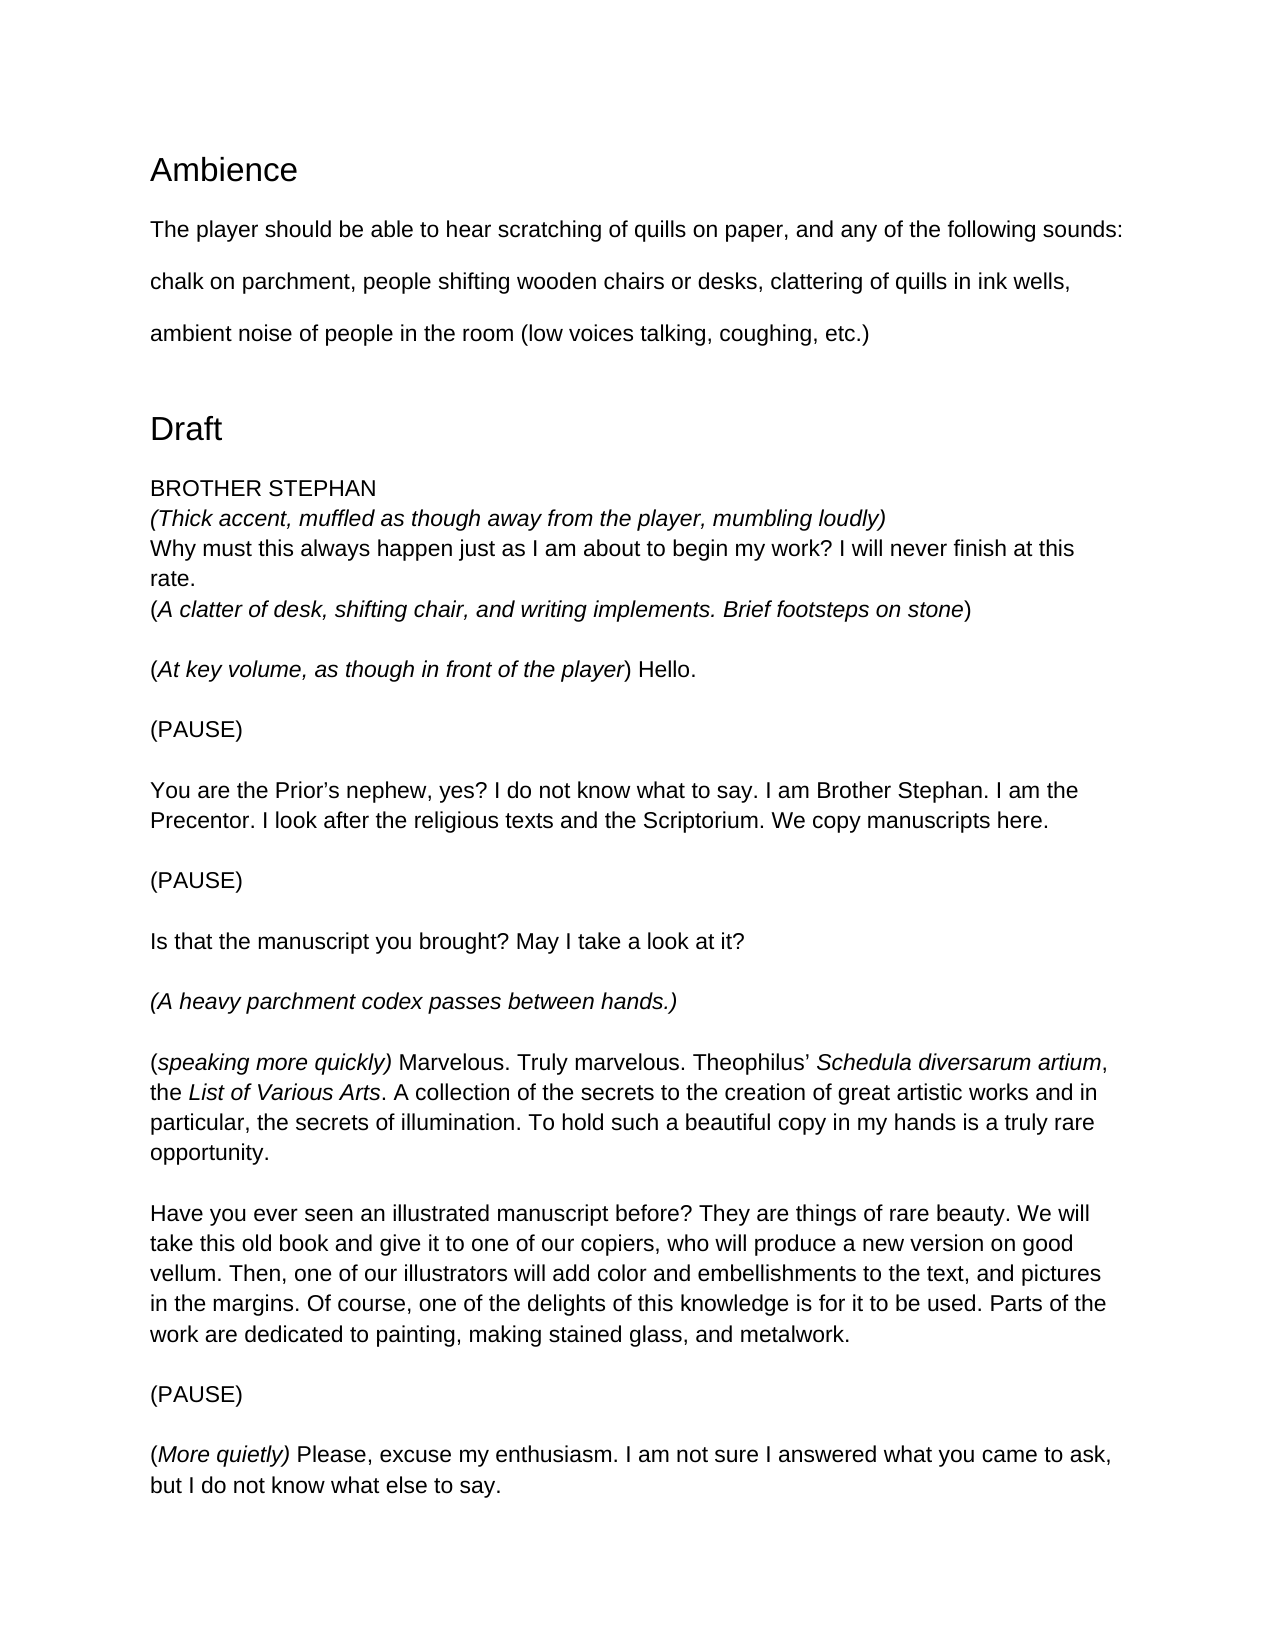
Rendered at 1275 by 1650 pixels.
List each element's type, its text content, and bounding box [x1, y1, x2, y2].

text (At key volume, as though in front of the player) Hello. [150, 656, 1125, 682]
text (A heavy parchment codex passes between hands.) [150, 988, 1125, 1015]
text (A clatter of desk, shifting chair, and writing implements. Brief footsteps on stone) [150, 596, 1125, 622]
text (PAUSE) [150, 716, 1125, 743]
text You are the Prior’s nephew, yes? I do not know what to say. I am Brother Stephan. I am the Precentor. I look after the religious texts and the Scriptorium. We copy manuscripts here. [150, 777, 1125, 833]
text (PAUSE) [150, 867, 1125, 894]
text (PAUSE) [150, 1381, 1125, 1407]
subtitle Ambience [150, 150, 1125, 188]
text (Thick accent, muffled as though away from the player, mumbling loudly) [150, 505, 1125, 531]
text (speaking more quickly) Marvelous. Truly marvelous. Theophilus’ Schedula diversarum artium, the List of Various Arts. A collection of the secrets to the creation of great artistic works and in particular, the secrets of illumination. To hold such a beautiful copy in my hands is a truly rare opportunity. [150, 1049, 1125, 1166]
subtitle Draft [150, 409, 1125, 448]
text (More quietly) Please, excuse my enthusiasm. I am not sure I answered what you came to ask, but I do not know what else to say. [150, 1441, 1125, 1498]
text Is that the manuscript you brought? May I take a look at it? [150, 928, 1125, 954]
text BROTHER STEPHAN [150, 475, 1125, 501]
text Have you ever seen an illustrated manuscript before? They are things of rare beauty. We will take this old book and give it to one of our copiers, who will produce a new version on good vellum. Then, one of our illustrators will add color and embellishments to the text, and pictures in the margins. Of course, one of the delights of this knowledge is for it to be used. Parts of the work are dedicated to painting, making stained glass, and metalwork. [150, 1200, 1125, 1347]
text Why must this always happen just as I am about to begin my work? I will never finish at this rate. [150, 535, 1125, 592]
text The player should be able to hear scratching of quills on paper, and any of the following sounds: chalk on parchment, people shifting wooden chairs or desks, clattering of quills in ink wells, ambient noise of people in the room (low voices talking, coughing, etc.) [150, 216, 1125, 346]
